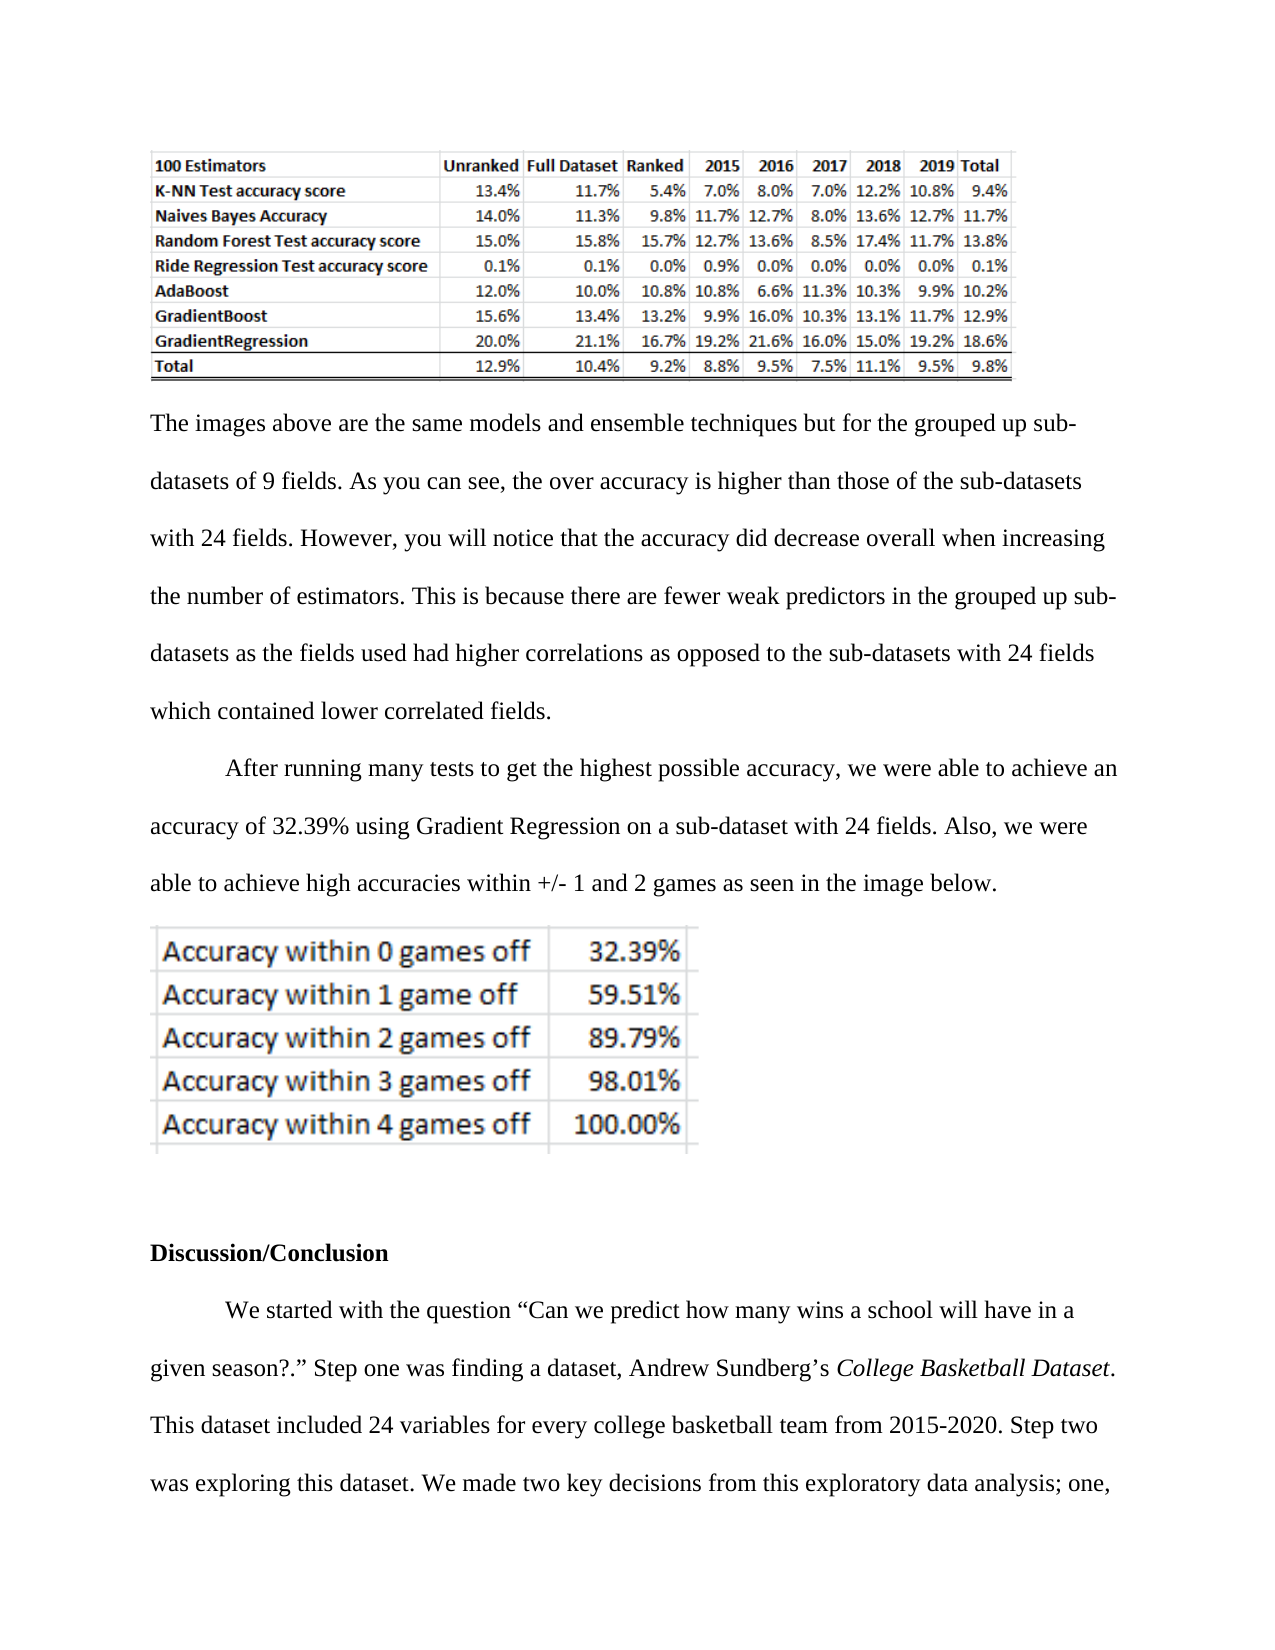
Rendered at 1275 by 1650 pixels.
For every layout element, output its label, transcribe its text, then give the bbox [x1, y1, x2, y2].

picture [150, 150, 1017, 382]
text After running many tests to get the highest possible accuracy, we were able to achieve an accuracy of 32.39% using Gradient Regression on a sub-dataset with 24 fields. Also, we were able to achieve high accuracies within +/- 1 and 2 games as seen in the image below. [150, 753, 1125, 897]
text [150, 1295, 1125, 1496]
text The images above are the same models and ensemble techniques but for the grouped up sub-datasets of 9 fields. As you can see, the over accuracy is higher than those of the sub-datasets with 24 fields. However, you will notice that the accuracy did decrease overall when increasing the number of estimators. This is because there are fewer weak predictors in the grouped up sub-datasets as the fields used had higher correlations as opposed to the sub-datasets with 24 fields which contained lower correlated fields. [150, 408, 1125, 724]
text Discussion/Conclusion [150, 1238, 1125, 1266]
picture [150, 925, 699, 1154]
